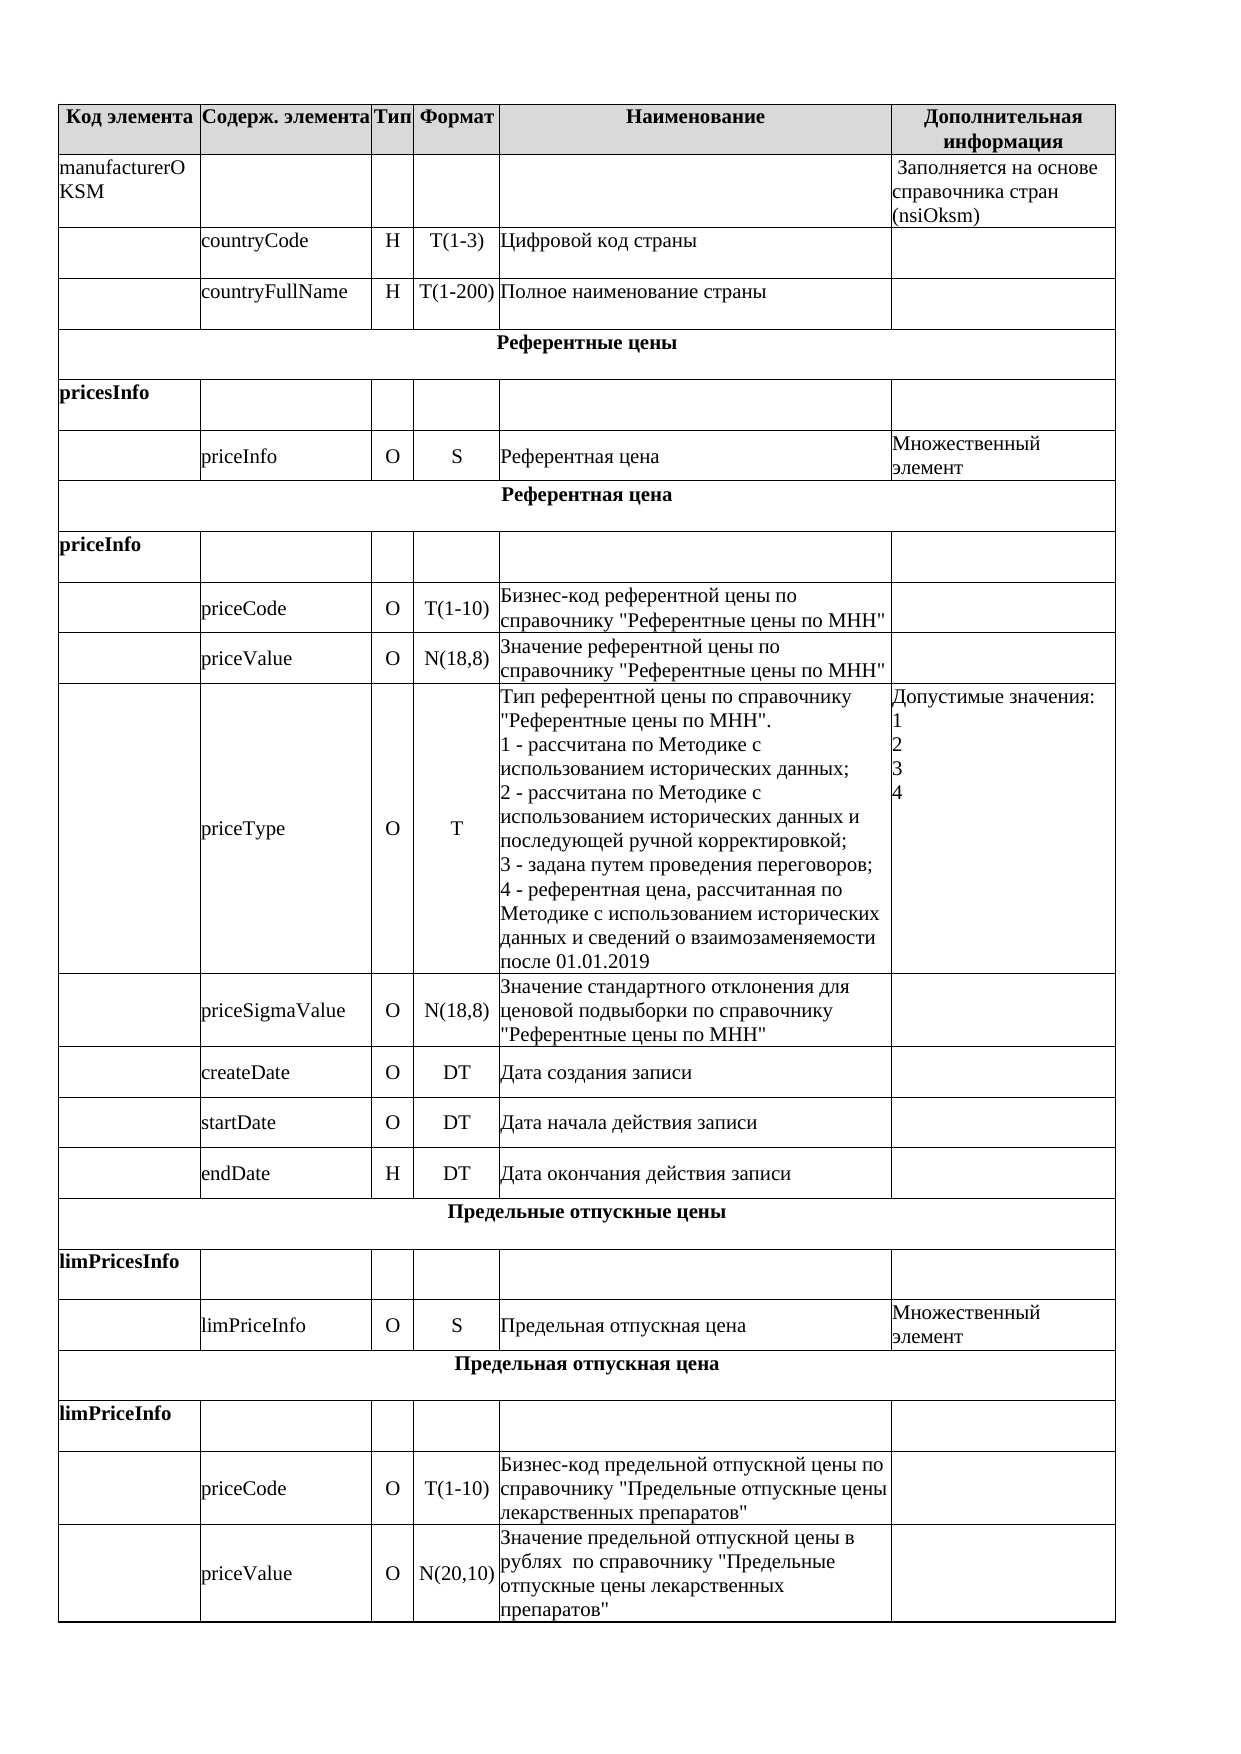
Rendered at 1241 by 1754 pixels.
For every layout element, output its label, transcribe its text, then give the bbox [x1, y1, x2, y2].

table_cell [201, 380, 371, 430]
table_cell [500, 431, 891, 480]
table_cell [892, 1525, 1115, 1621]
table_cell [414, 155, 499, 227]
table_header Формат [414, 105, 499, 154]
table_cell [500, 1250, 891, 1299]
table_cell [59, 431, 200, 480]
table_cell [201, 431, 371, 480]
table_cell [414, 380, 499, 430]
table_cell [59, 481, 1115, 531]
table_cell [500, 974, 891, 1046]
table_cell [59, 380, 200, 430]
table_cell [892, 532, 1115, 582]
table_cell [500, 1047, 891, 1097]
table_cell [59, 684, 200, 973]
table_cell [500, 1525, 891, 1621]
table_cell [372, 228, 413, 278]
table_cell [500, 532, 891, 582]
table_header Содерж. элемента [201, 105, 371, 154]
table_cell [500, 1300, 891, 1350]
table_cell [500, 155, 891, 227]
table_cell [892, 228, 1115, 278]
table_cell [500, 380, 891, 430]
table_header Дополнительная информация [892, 105, 1115, 154]
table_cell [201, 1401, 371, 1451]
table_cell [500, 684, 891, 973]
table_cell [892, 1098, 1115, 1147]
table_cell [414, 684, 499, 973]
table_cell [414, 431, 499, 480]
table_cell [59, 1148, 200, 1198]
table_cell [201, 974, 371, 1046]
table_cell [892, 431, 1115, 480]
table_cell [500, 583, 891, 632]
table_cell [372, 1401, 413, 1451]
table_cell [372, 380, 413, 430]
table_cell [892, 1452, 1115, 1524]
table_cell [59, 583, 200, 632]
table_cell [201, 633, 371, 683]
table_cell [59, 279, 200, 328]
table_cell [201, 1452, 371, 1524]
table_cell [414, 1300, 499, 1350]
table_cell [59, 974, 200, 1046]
table_header Код элемента [59, 105, 200, 154]
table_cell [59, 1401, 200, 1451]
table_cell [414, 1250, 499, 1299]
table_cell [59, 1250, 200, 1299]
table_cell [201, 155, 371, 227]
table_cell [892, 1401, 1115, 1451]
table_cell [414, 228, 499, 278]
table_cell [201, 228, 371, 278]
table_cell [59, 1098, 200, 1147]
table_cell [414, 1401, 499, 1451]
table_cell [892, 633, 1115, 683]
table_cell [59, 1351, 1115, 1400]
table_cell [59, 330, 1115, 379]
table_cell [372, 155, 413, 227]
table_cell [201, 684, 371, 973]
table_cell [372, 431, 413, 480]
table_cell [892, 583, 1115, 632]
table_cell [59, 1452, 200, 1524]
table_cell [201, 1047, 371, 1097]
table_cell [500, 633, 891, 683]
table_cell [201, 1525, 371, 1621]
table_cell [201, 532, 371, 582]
table_header Наименование [500, 105, 891, 154]
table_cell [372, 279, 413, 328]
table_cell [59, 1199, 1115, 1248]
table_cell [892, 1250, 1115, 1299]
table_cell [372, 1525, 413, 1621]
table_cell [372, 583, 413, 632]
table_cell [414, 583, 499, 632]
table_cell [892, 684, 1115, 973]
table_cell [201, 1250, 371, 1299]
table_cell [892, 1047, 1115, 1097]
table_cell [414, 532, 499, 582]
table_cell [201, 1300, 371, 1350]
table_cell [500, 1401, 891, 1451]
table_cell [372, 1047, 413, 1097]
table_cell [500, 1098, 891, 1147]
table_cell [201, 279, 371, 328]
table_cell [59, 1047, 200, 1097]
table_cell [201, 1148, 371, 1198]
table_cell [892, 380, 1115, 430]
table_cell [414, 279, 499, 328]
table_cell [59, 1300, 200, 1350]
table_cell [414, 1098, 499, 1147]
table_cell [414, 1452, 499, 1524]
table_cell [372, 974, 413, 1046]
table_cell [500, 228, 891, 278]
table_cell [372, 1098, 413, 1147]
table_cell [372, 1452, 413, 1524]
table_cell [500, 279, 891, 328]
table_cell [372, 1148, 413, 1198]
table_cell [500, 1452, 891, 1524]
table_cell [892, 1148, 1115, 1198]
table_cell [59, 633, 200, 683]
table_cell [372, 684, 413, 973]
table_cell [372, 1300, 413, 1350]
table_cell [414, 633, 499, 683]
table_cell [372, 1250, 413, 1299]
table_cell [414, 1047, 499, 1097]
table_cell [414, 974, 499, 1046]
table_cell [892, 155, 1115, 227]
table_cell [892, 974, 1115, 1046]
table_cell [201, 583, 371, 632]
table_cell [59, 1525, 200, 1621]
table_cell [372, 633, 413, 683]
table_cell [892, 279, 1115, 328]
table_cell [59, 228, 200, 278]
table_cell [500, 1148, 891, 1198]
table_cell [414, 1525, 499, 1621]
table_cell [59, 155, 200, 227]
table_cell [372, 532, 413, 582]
table_header Тип [372, 105, 413, 154]
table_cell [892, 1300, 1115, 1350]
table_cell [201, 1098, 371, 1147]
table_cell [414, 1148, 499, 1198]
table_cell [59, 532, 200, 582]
